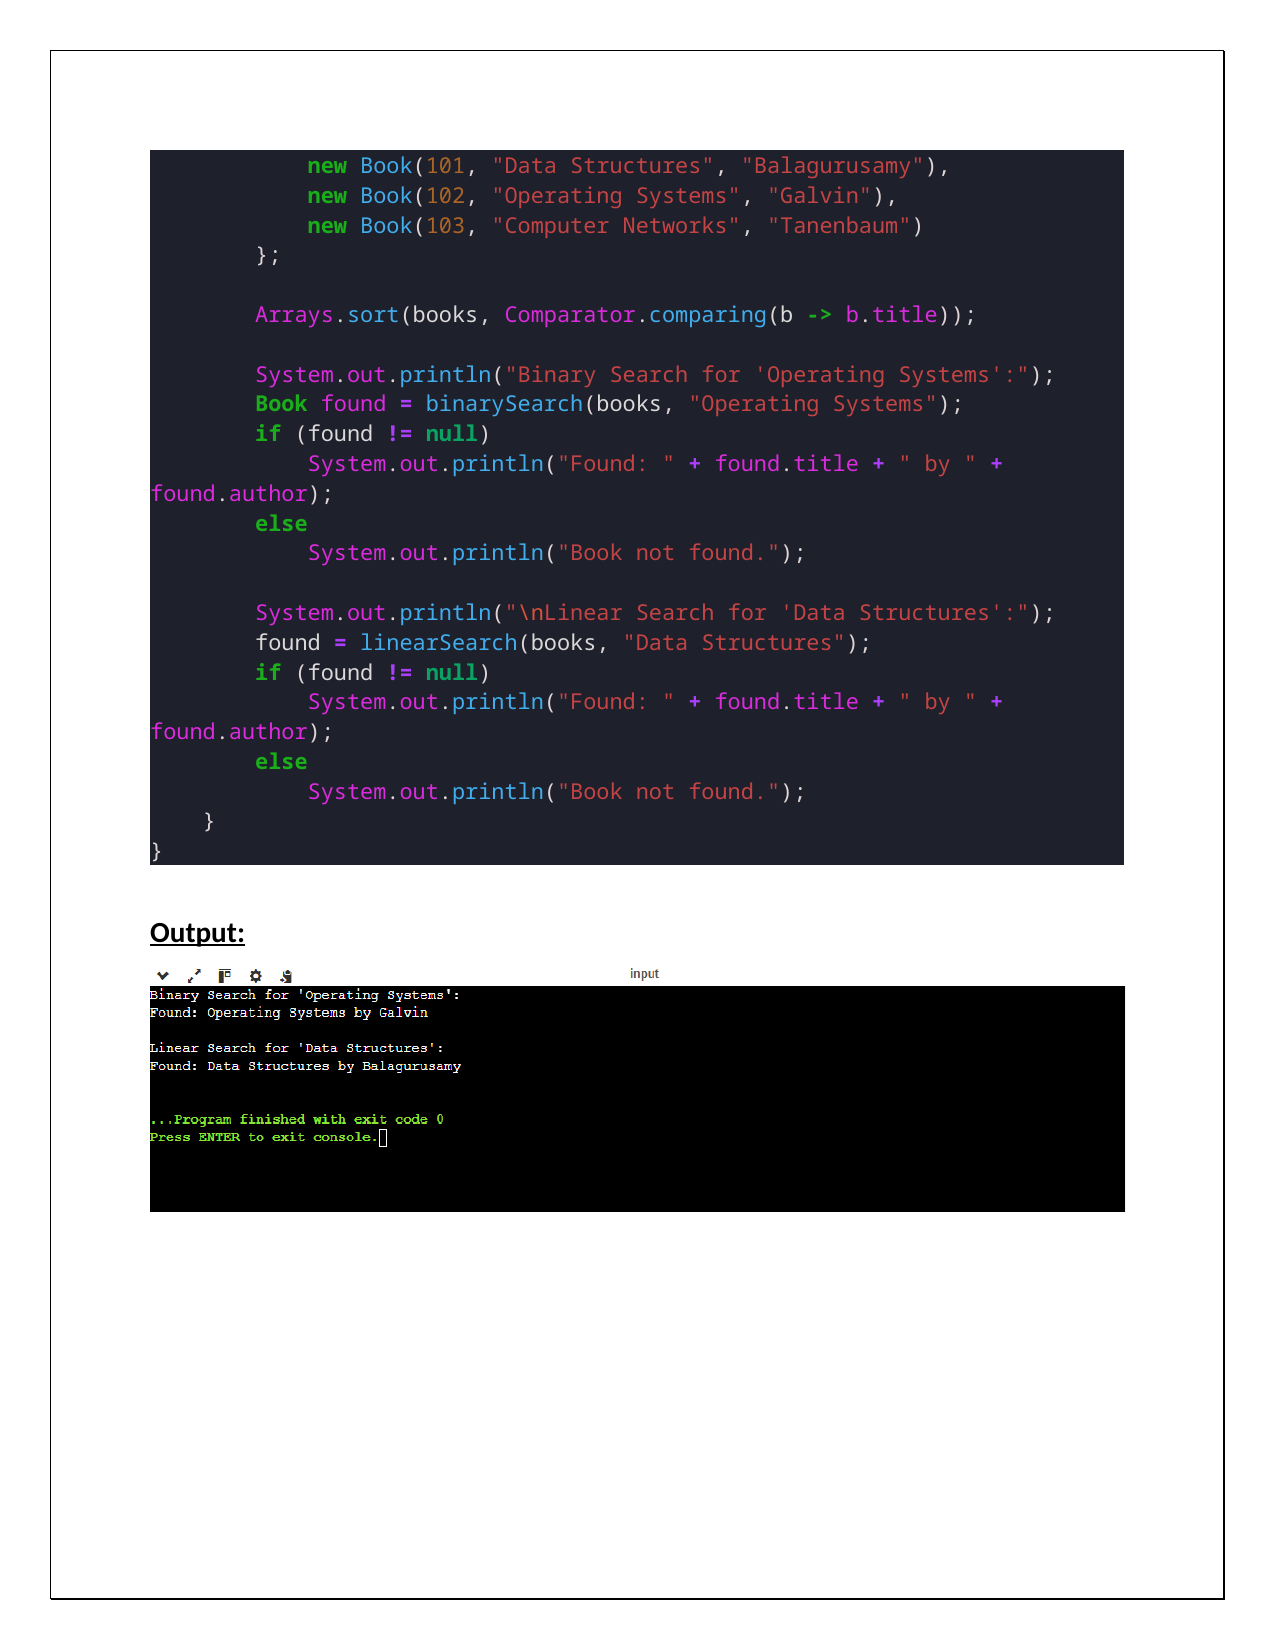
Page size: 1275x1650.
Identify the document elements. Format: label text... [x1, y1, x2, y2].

text found = linearSearch(books, "Data Structures"); [150, 627, 1124, 656]
text System.out.println("Binary Search for 'Operating Systems':"); [150, 358, 1124, 388]
text else [150, 746, 1124, 776]
text } [150, 835, 1124, 865]
text else [150, 507, 1124, 537]
picture [150, 968, 1125, 1212]
text Arrays.sort(books, Comparator.comparing(b -> b.title)); [150, 299, 1124, 329]
text System.out.println("Book not found."); [150, 537, 1124, 567]
text System.out.println("Found: " + found.title + " by " + found.author); [150, 686, 1124, 746]
text if (found != null) [150, 656, 1124, 686]
text new Book(103, "Computer Networks", "Tanenbaum") [150, 209, 1124, 239]
text }; [150, 239, 1124, 269]
text } [150, 805, 1124, 835]
text System.out.println("Book not found."); [150, 776, 1124, 805]
text Book found = binarySearch(books, "Operating Systems"); [150, 388, 1124, 418]
text new Book(102, "Operating Systems", "Galvin"), [150, 180, 1124, 209]
text new Book(101, "Data Structures", "Balagurusamy"), [150, 150, 1124, 180]
text if (found != null) [150, 418, 1124, 448]
text Output: [150, 914, 1124, 949]
text System.out.println("Found: " + found.title + " by " + found.author); [150, 448, 1124, 507]
text System.out.println("\nLinear Search for 'Data Structures':"); [150, 597, 1124, 627]
